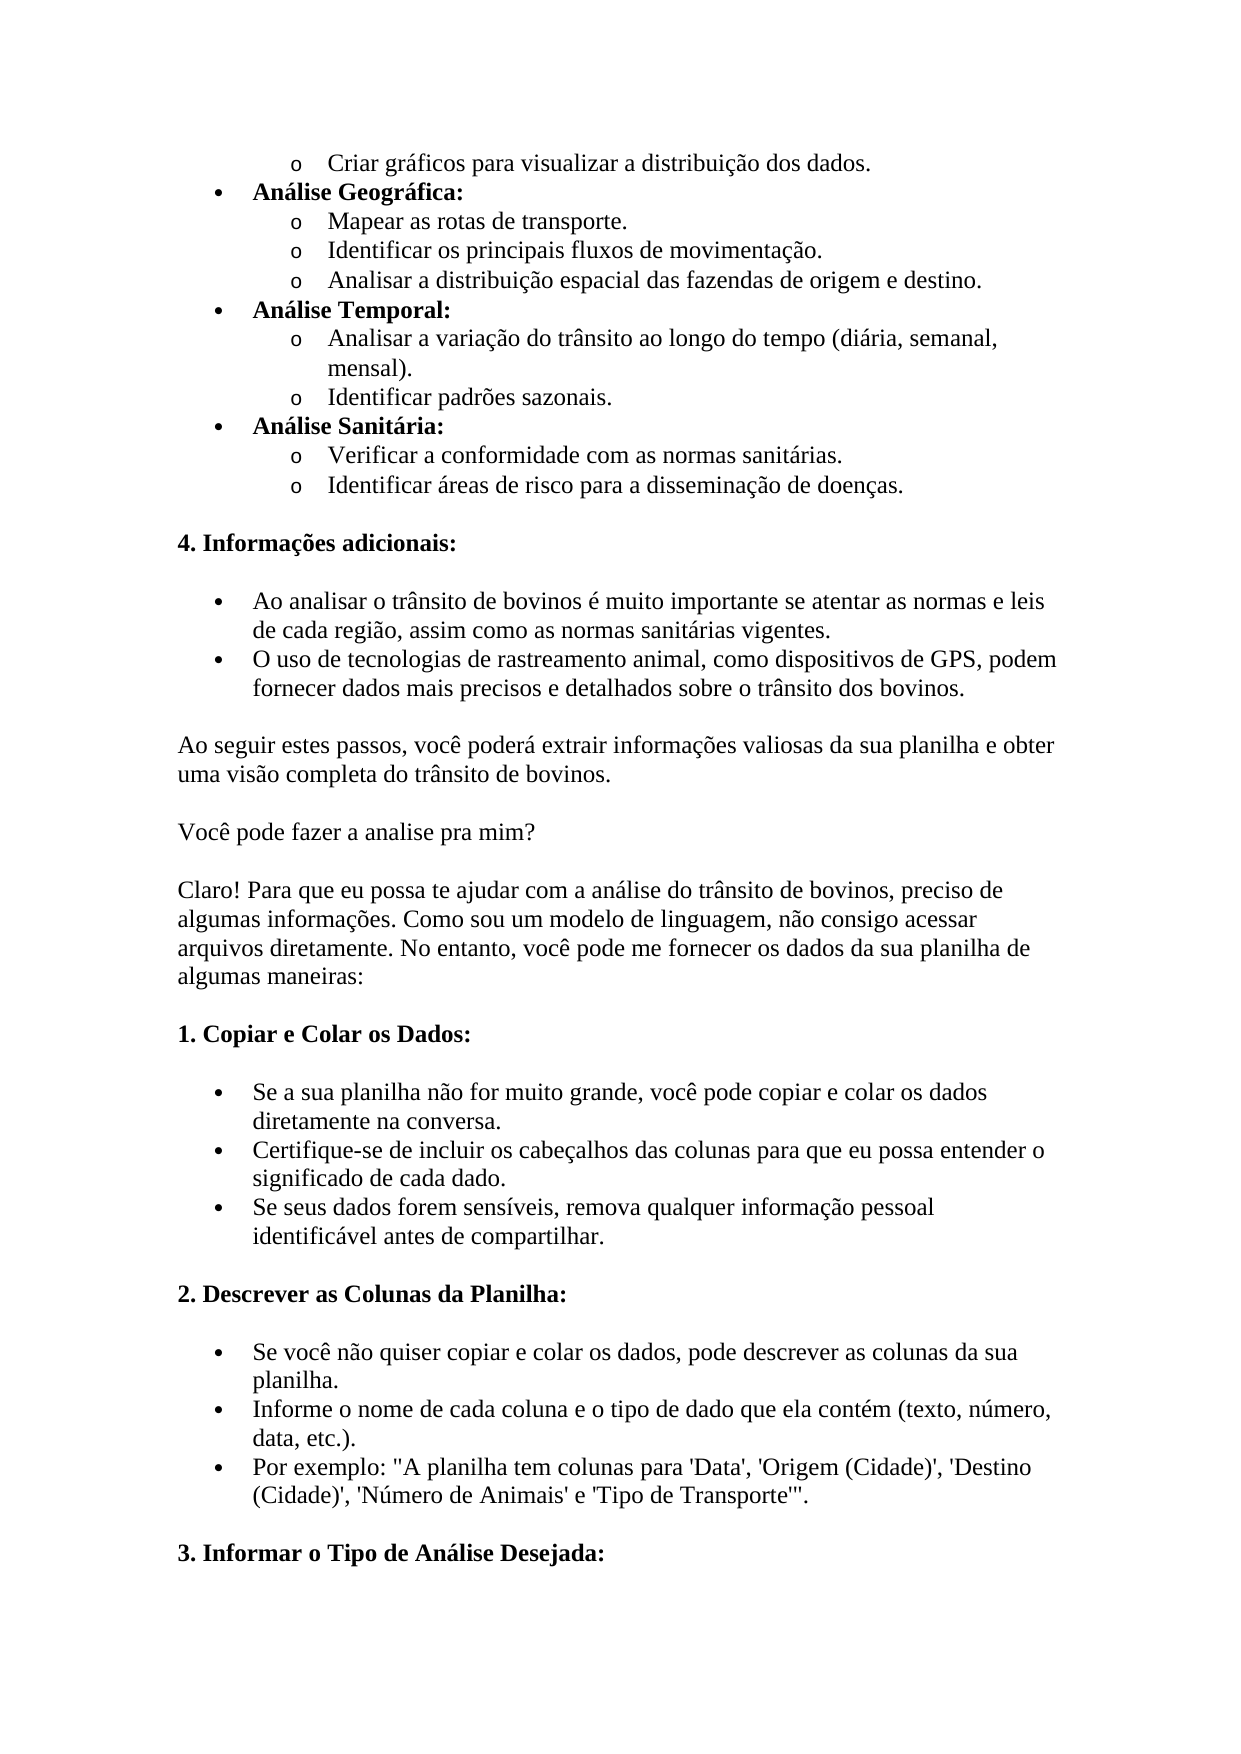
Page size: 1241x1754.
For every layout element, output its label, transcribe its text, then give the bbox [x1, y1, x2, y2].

list Analisar a distribuição espacial das fazendas de origem e destino. [290, 265, 1063, 295]
list Por exemplo: "A planilha tem colunas para 'Data', 'Origem (Cidade)', 'Destino (Cidade)', 'Número de Animais' e 'Tipo de Transporte'". [215, 1452, 1063, 1509]
text 3. Informar o Tipo de Análise Desejada: [177, 1538, 1063, 1567]
list Se você não quiser copiar e colar os dados, pode descrever as colunas da sua planilha. [215, 1337, 1063, 1394]
text Claro! Para que eu possa te ajudar com a análise do trânsito de bovinos, preciso de algumas informações. Como sou um modelo de linguagem, não consigo acessar arquivos diretamente. No entanto, você pode me fornecer os dados da sua planilha de algumas maneiras: [177, 875, 1063, 990]
list Se seus dados forem sensíveis, remova qualquer informação pessoal identificável antes de compartilhar. [215, 1192, 1063, 1250]
list Criar gráficos para visualizar a distribuição dos dados. [290, 148, 1063, 177]
list Certifique-se de incluir os cabeçalhos das colunas para que eu possa entender o significado de cada dado. [215, 1135, 1063, 1192]
text Ao seguir estes passos, você poderá extrair informações valiosas da sua planilha e obter uma visão completa do trânsito de bovinos. [177, 731, 1063, 788]
list Identificar áreas de risco para a disseminação de doenças. [290, 470, 1063, 499]
list Análise Temporal: [215, 295, 1063, 323]
list Verificar a conformidade com as normas sanitárias. [290, 440, 1063, 470]
text 4. Informações adicionais: [177, 528, 1063, 557]
list Mapear as rotas de transporte. [290, 206, 1063, 236]
list Análise Geográfica: [215, 177, 1063, 206]
text Você pode fazer a analise pra mim? [177, 817, 1063, 846]
list Informe o nome de cada coluna e o tipo de dado que ela contém (texto, número, data, etc.). [215, 1394, 1063, 1452]
list Se a sua planilha não for muito grande, você pode copiar e colar os dados diretamente na conversa. [215, 1077, 1063, 1135]
list Analisar a variação do trânsito ao longo do tempo (diária, semanal, mensal). [290, 323, 1063, 382]
text 1. Copiar e Colar os Dados: [177, 1019, 1063, 1048]
list Ao analisar o trânsito de bovinos é muito importante se atentar as normas e leis de cada região, assim como as normas sanitárias vigentes. [215, 586, 1063, 644]
text 2. Descrever as Colunas da Planilha: [177, 1279, 1063, 1308]
list Análise Sanitária: [215, 411, 1063, 440]
list O uso de tecnologias de rastreamento animal, como dispositivos de GPS, podem fornecer dados mais precisos e detalhados sobre o trânsito dos bovinos. [215, 644, 1063, 701]
list Identificar padrões sazonais. [290, 382, 1063, 411]
list Identificar os principais fluxos de movimentação. [290, 236, 1063, 265]
